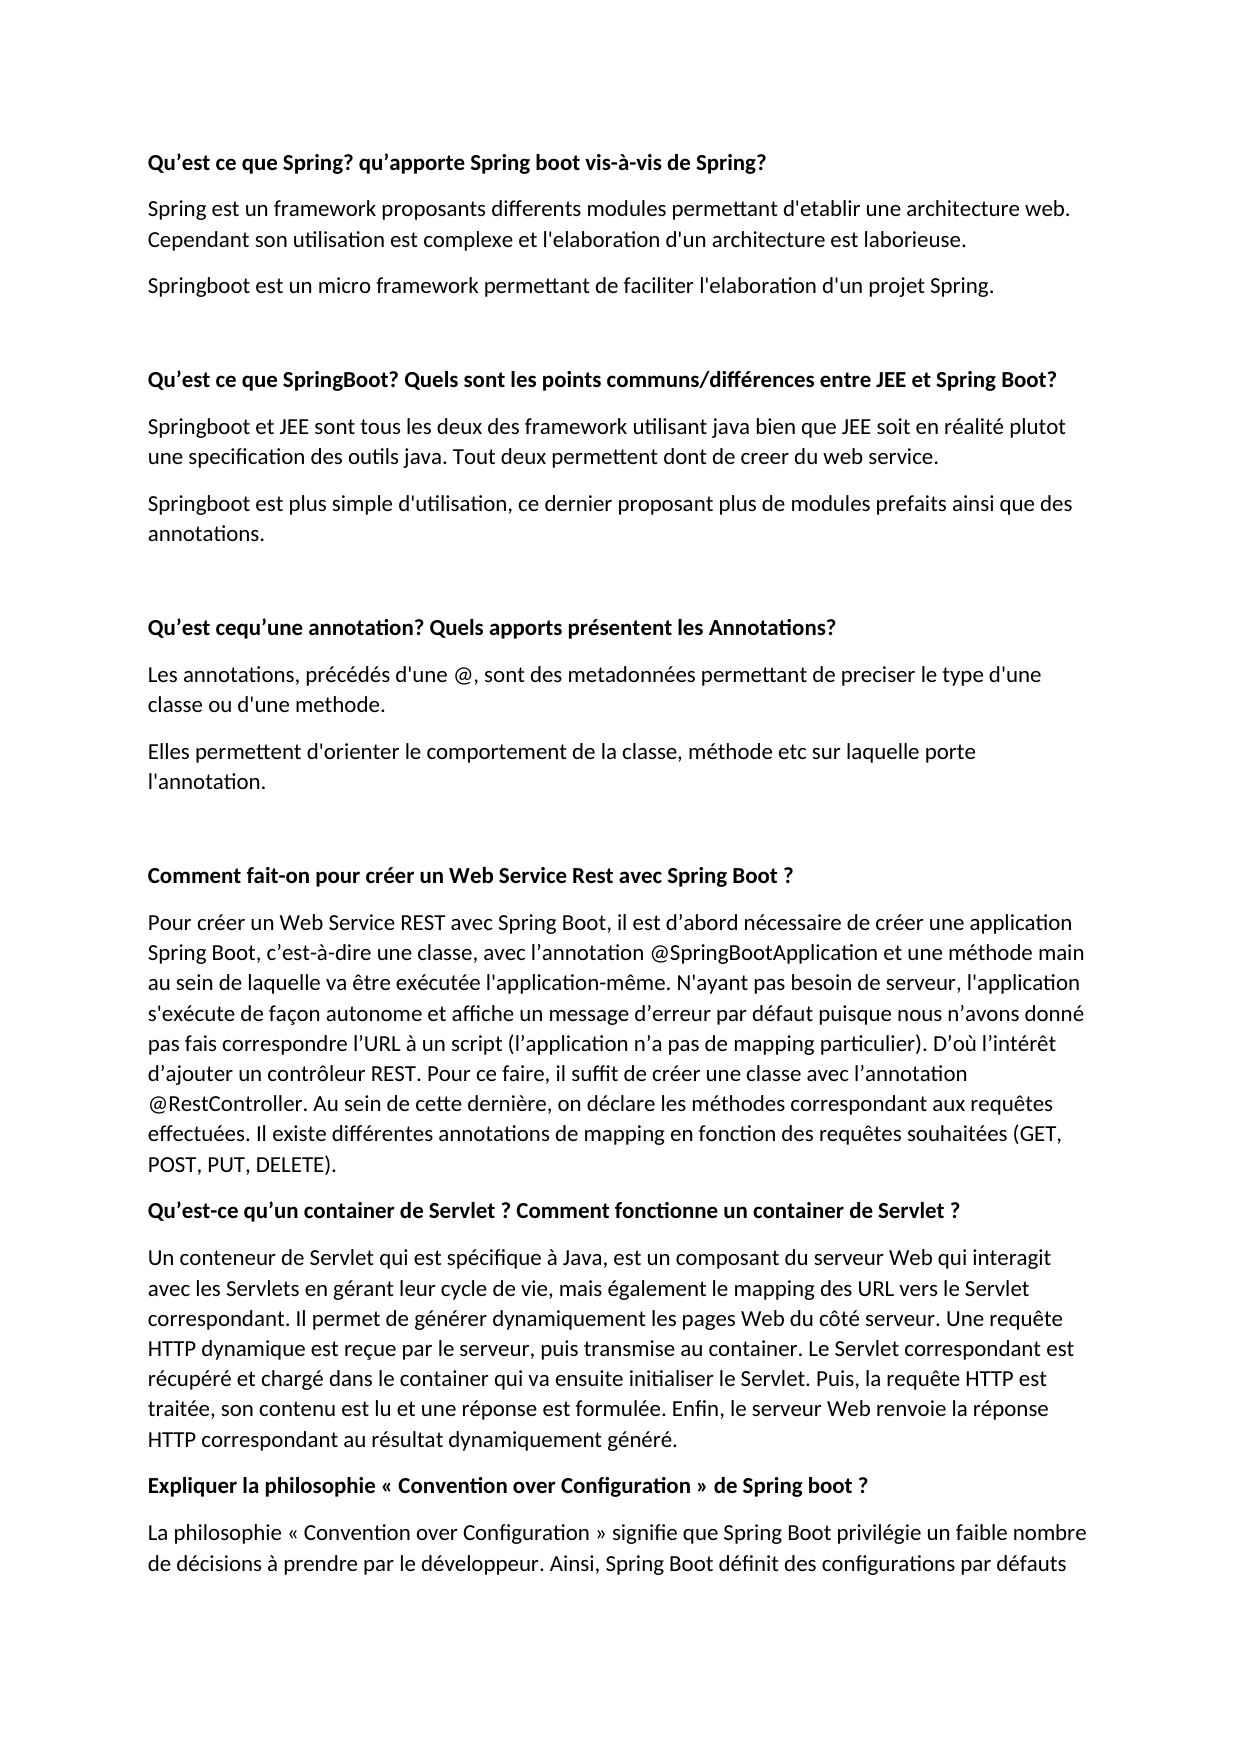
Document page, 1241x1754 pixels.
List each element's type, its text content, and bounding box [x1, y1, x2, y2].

text Elles permettent d'orienter le comportement de la classe, méthode etc sur laquelle porte l'annotation. [148, 737, 1093, 795]
text Springboot est un micro framework permettant de faciliter l'elaboration d'un projet Spring. [148, 272, 1093, 299]
text Expliquer la philosophie « Convention over Configuration » de Spring boot ? [148, 1472, 1093, 1499]
text Spring est un framework proposants differents modules permettant d'etablir une architecture web. Cependant son utilisation est complexe et l'elaboration d'un architecture est laborieuse. [148, 194, 1093, 253]
text Comment fait-on pour créer un Web Service Rest avec Spring Boot ? [148, 861, 1093, 889]
text Un conteneur de Servlet qui est spécifique à Java, est un composant du serveur Web qui interagit avec les Servlets en gérant leur cycle de vie, mais également le mapping des URL vers le Servlet correspondant. Il permet de générer dynamiquement les pages Web du côté serveur. Une requête HTTP dynamique est reçue par le serveur, puis transmise au container. Le Servlet correspondant est récupéré et chargé dans le container qui va ensuite initialiser le Servlet. Puis, la requête HTTP est traitée, son contenu est lu et une réponse est formulée. Enfin, le serveur Web renvoie la réponse HTTP correspondant au résultat dynamiquement généré. [148, 1243, 1093, 1453]
text Les annotations, précédés d'une @, sont des metadonnées permettant de preciser le type d'une classe ou d'une methode. [148, 660, 1093, 718]
text Qu’est-ce qu’un container de Servlet ? Comment fonctionne un container de Servlet ? [148, 1197, 1093, 1224]
text Springboot et JEE sont tous les deux des framework utilisant java bien que JEE soit en réalité plutot une specification des outils java. Tout deux permettent dont de creer du web service. [148, 412, 1093, 470]
text Qu’est ce que SpringBoot? Quels sont les points communs/différences entre JEE et Spring Boot? [148, 365, 1093, 393]
text Springboot est plus simple d'utilisation, ce dernier proposant plus de modules prefaits ainsi que des annotations. [148, 489, 1093, 547]
text Qu’est cequ’une annotation? Quels apports présentent les Annotations? [148, 613, 1093, 641]
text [148, 1518, 1093, 1577]
text Pour créer un Web Service REST avec Spring Boot, il est d’abord nécessaire de créer une application Spring Boot, c’est-à-dire une classe, avec l’annotation @SpringBootApplication et une méthode main au sein de laquelle va être exécutée l'application-même. N'ayant pas besoin de serveur, l'application s'exécute de façon autonome et affiche un message d’erreur par défaut puisque nous n’avons donné pas fais correspondre l’URL à un script (l’application n’a pas de mapping particulier). D’où l’intérêt d’ajouter un contrôleur REST. Pour ce faire, il suffit de créer une classe avec l’annotation @RestController. Au sein de cette dernière, on déclare les méthodes correspondant aux requêtes effectuées. Il existe différentes annotations de mapping en fonction des requêtes souhaitées (GET, POST, PUT, DELETE). [148, 908, 1093, 1178]
text Qu’est ce que Spring? qu’apporte Spring boot vis-à-vis de Spring? [148, 148, 1093, 176]
